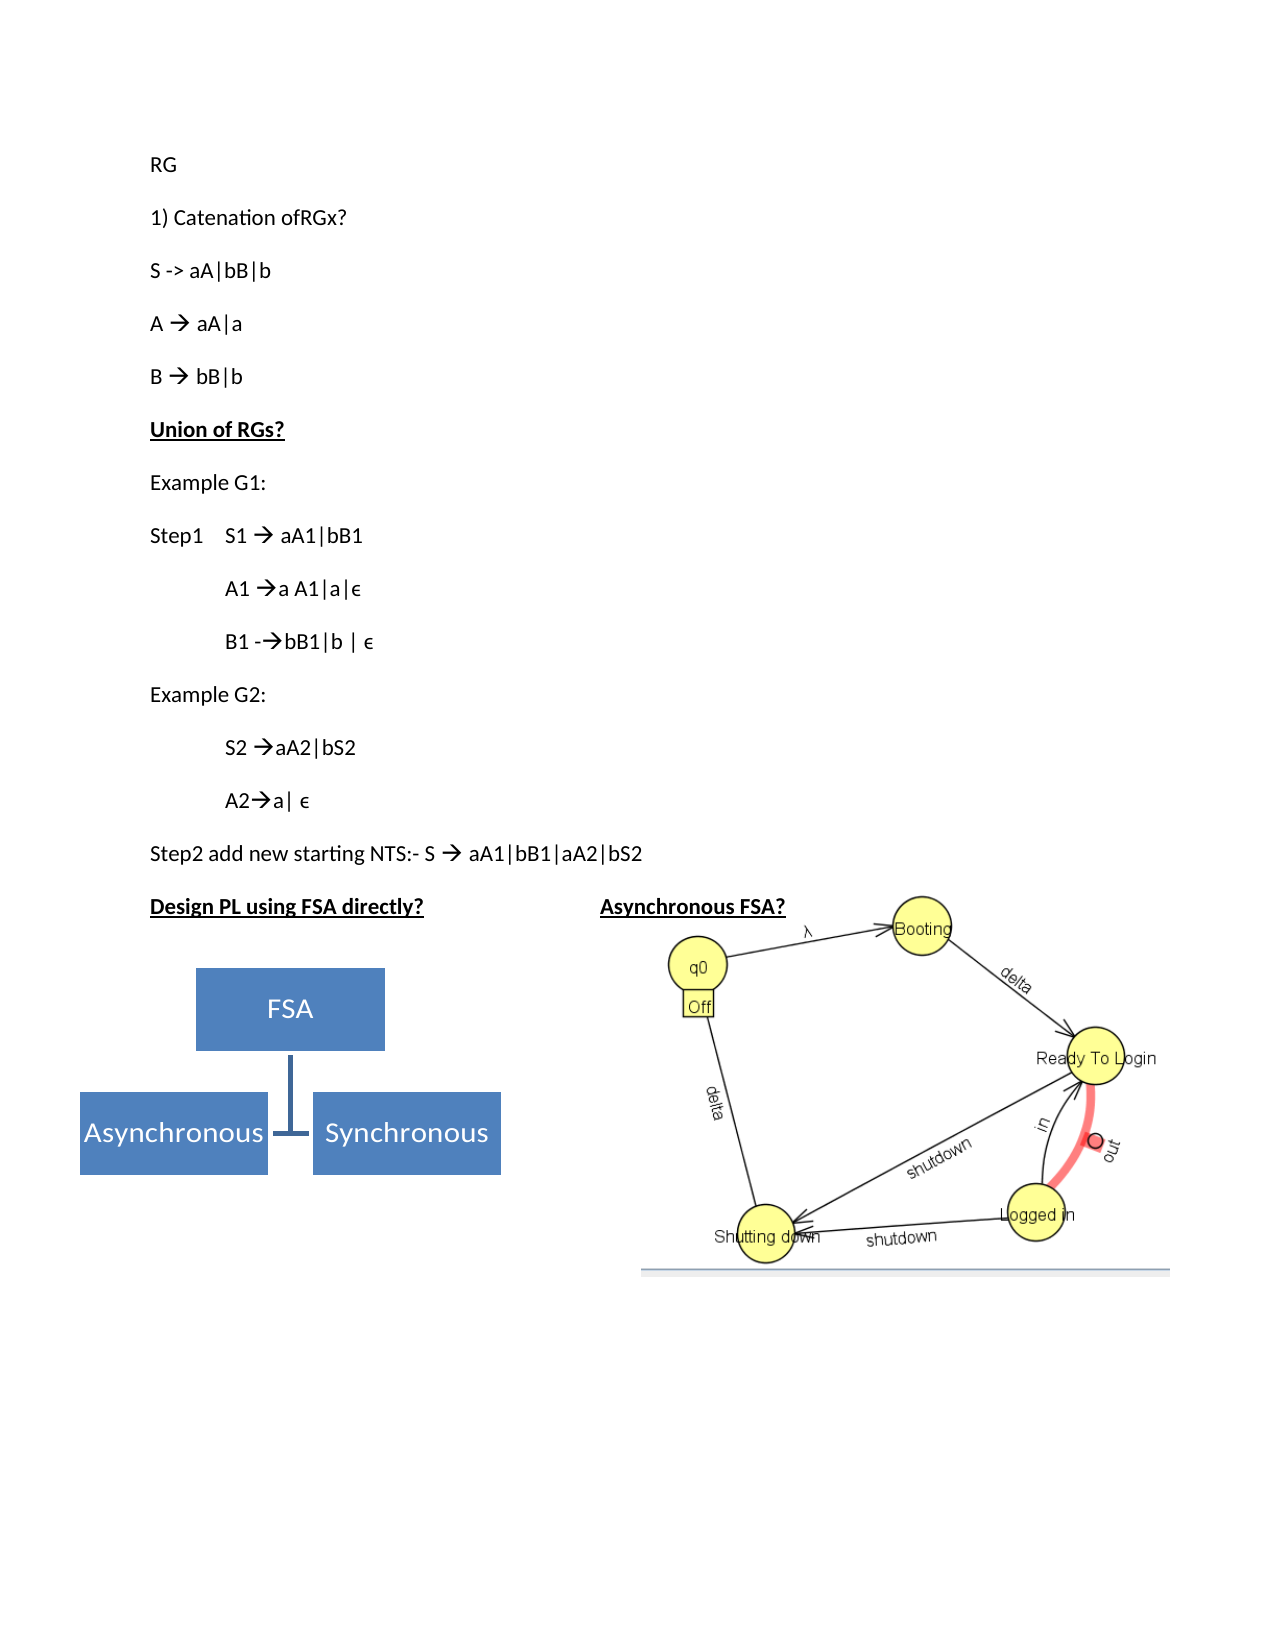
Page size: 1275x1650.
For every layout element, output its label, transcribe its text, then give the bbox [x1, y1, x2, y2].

text B1 -bB1|b | ϵ [150, 627, 1125, 655]
text RG [150, 150, 1125, 178]
text A1 a A1|a|ϵ [150, 574, 1125, 602]
text 1) Catenation ofRGx? [150, 203, 1125, 231]
text Step2 add new starting NTS:- S aA1|bB1|aA2|bS2 [150, 839, 1125, 867]
text S -> aA|bB|b [150, 256, 1125, 284]
text A aA|a [150, 309, 1125, 337]
text Design PL using FSA directly? Asynchronous FSA? [150, 892, 1125, 920]
text Example G2: [150, 680, 1125, 708]
text B bB|b [150, 362, 1125, 390]
text Step1 S1 aA1|bB1 [150, 521, 1125, 549]
text Union of RGs? [150, 415, 1125, 443]
text Example G1: [150, 468, 1125, 496]
picture [641, 888, 1170, 1277]
text A2a| ϵ [150, 786, 1125, 814]
text S2 aA2|bS2 [150, 733, 1125, 761]
